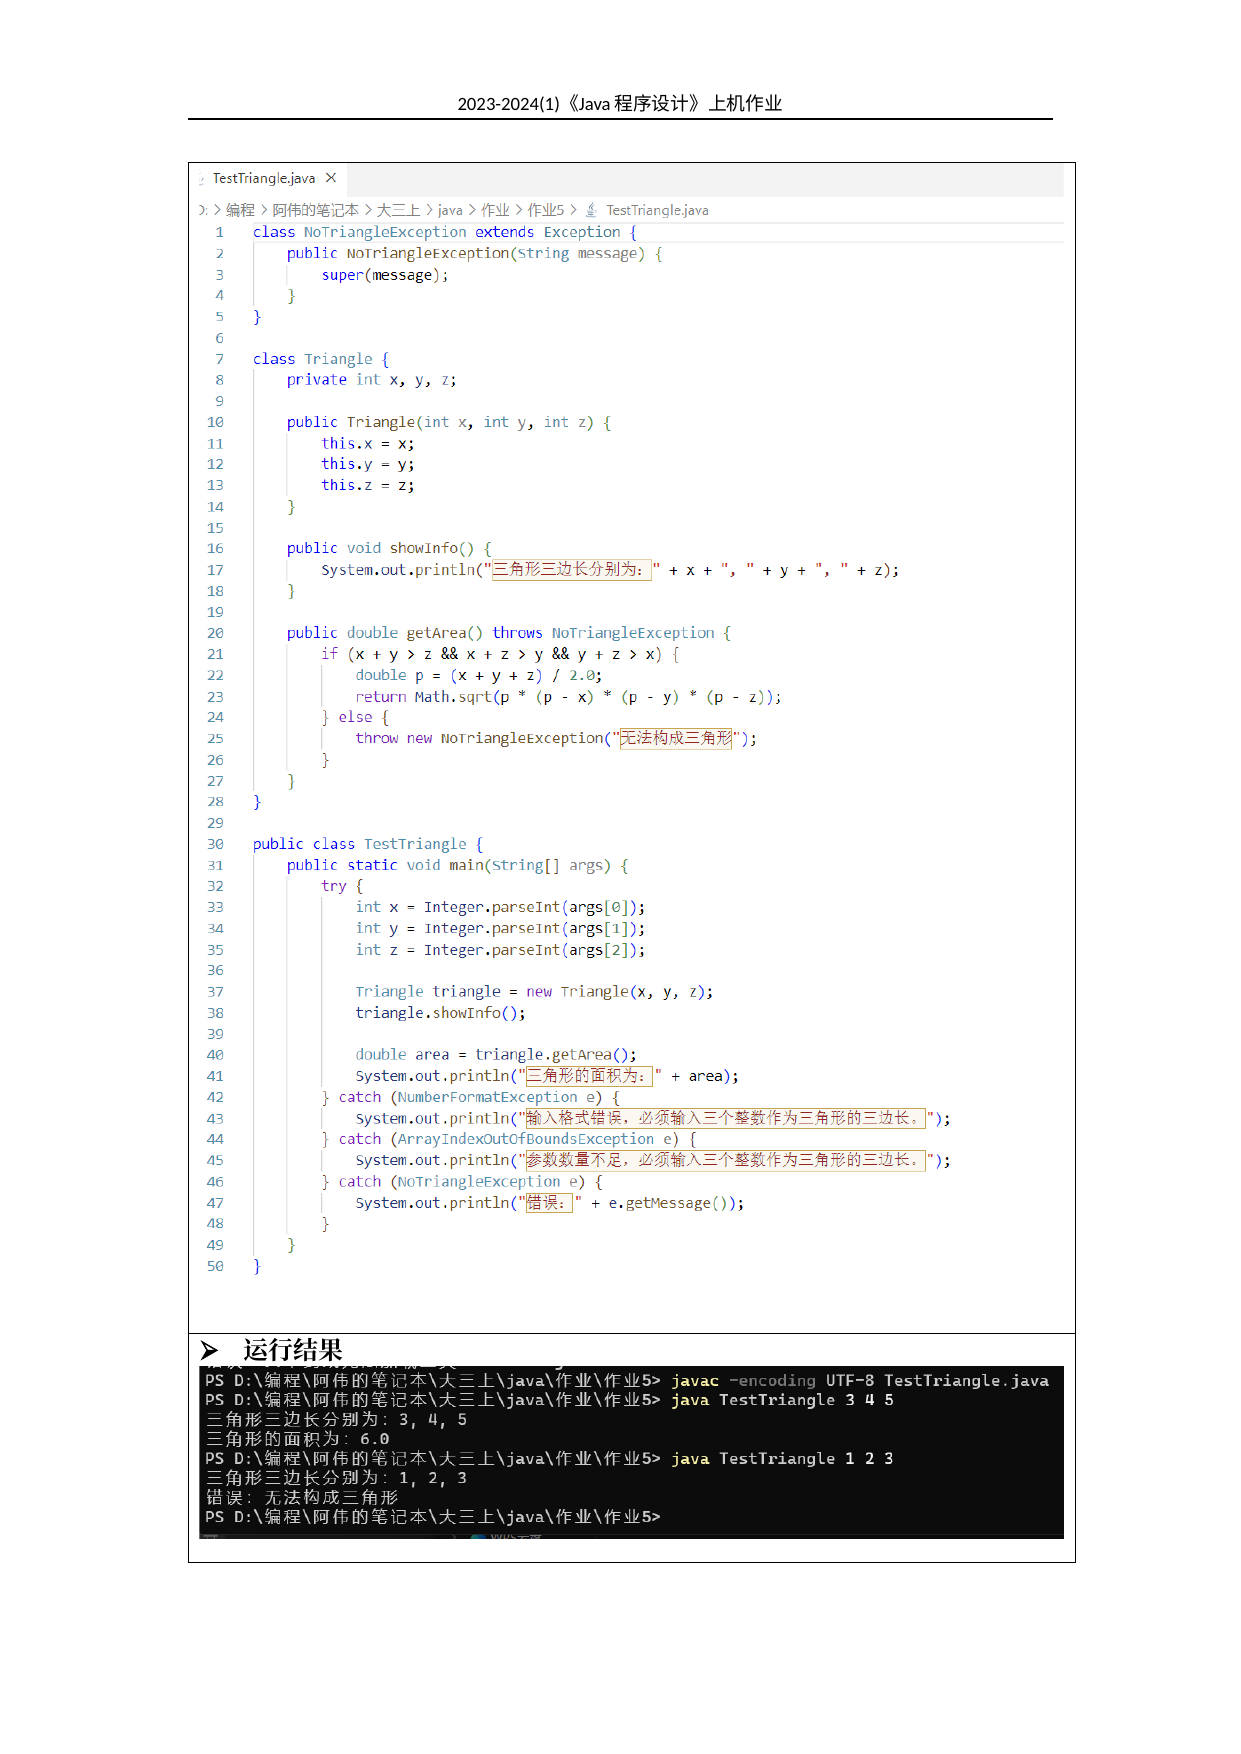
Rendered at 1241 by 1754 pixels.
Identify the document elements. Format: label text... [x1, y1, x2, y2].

picture [199, 163, 1064, 1322]
table_cell 运行结果 [189, 1334, 1075, 1562]
picture [199, 1366, 1064, 1539]
table_cell 代码实现 [189, 163, 1075, 1333]
